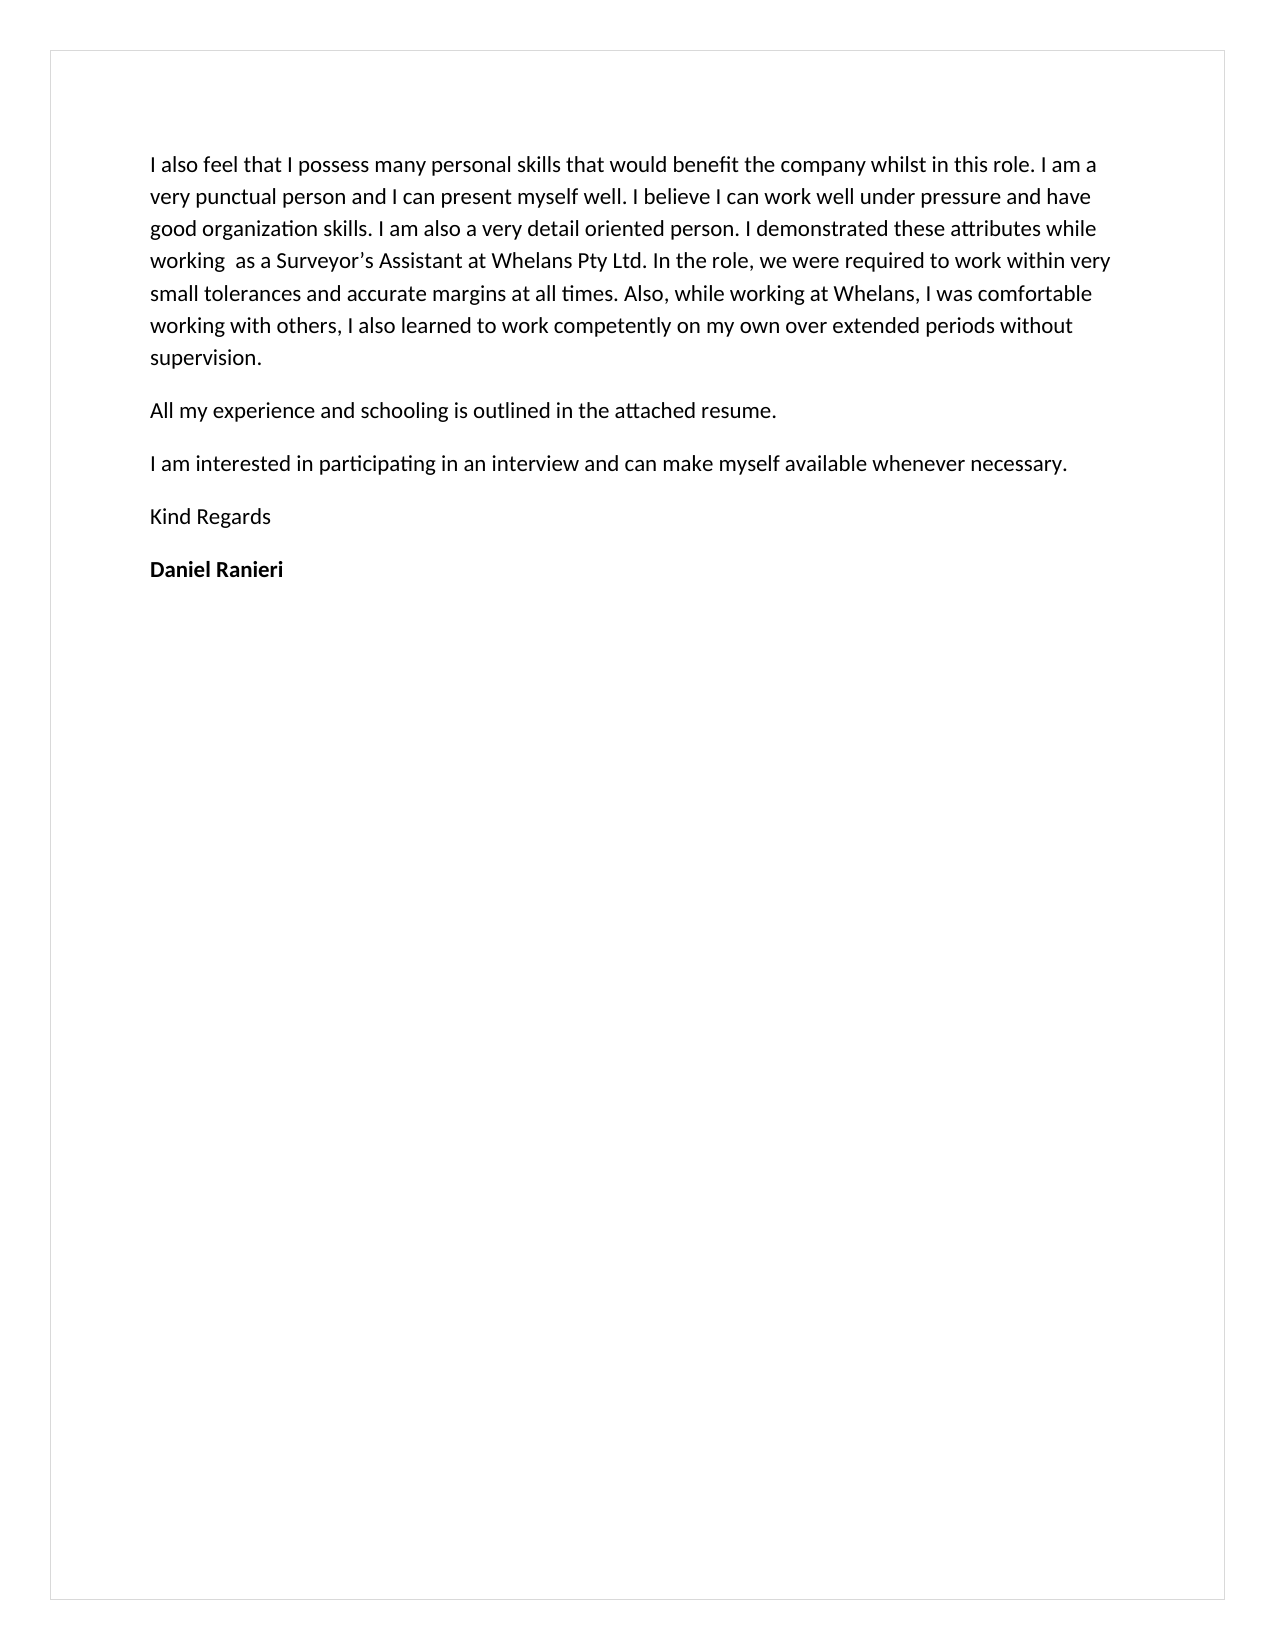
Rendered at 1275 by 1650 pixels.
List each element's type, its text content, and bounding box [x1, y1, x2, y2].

text I am interested in participating in an interview and can make myself available whenever necessary. [150, 449, 1125, 477]
text All my experience and schooling is outlined in the attached resume. [150, 396, 1125, 424]
text Kind Regards [150, 502, 1125, 530]
text I also feel that I possess many personal skills that would benefit the company whilst in this role. I am a very punctual person and I can present myself well. I believe I can work well under pressure and have good organization skills. I am also a very detail oriented person. I demonstrated these attributes while working as a Surveyor’s Assistant at Whelans Pty Ltd. In the role, we were required to work within very small tolerances and accurate margins at all times. Also, while working at Whelans, I was comfortable working with others, I also learned to work competently on my own over extended periods without supervision. [150, 150, 1125, 371]
